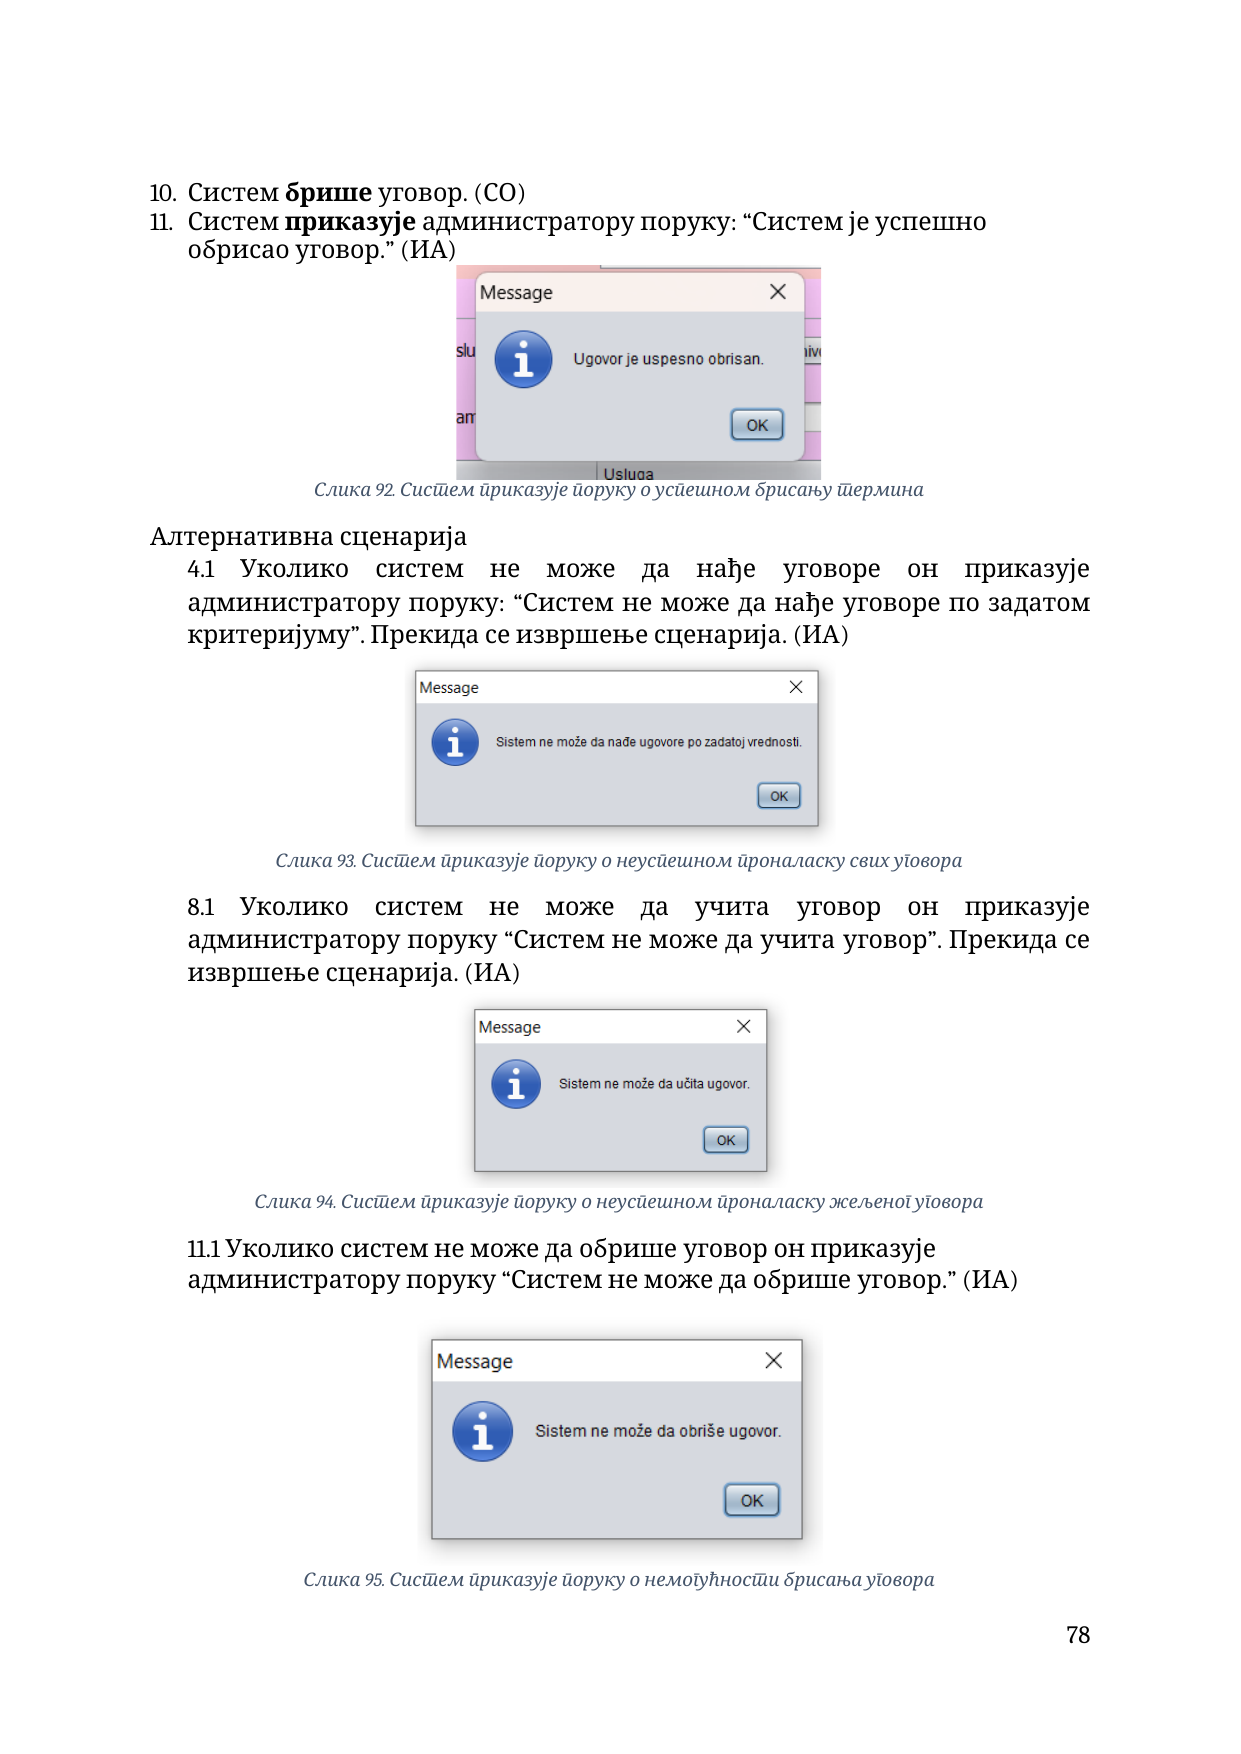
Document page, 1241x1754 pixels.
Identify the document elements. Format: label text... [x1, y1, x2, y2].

list Систем приказује администратору поруку: “Систем је успешно обрисао уговор.” (ИА) [150, 207, 1090, 265]
list Систем брише уговор. (СО) [150, 179, 1090, 207]
text 11.1 Уколико систем не може да обрише уговор он приказује администратору поруку “Систем не може да обрише уговор.” (ИА) [187, 1234, 1090, 1294]
text Слика 94. Систем приказује поруку о неуспешном проналаску жељеног уговора [150, 1192, 1090, 1214]
picture [417, 1313, 824, 1566]
text Слика 93. Систем приказује поруку о неуспешном проналаску свих уговора [150, 851, 1090, 872]
text Слика 95. Систем приказује поруку о немогућности брисања уговора [150, 1570, 1090, 1591]
text 4.1 Уколико систем не може да нађе уговоре он приказује администратору поруку: “Систем не може да нађе уговоре по задатом критеријуму”. Прекида се извршење сценарија. (ИА) [187, 555, 1090, 650]
picture [455, 992, 791, 1188]
text 8.1 Уколико систем не може да учита уговор он приказује администратору поруку “Систем не може да учита уговор”. Прекида се извршење сценарија. (ИА) [187, 893, 1090, 988]
text Алтернативна сценарија [150, 522, 1090, 551]
picture [404, 654, 836, 847]
text Слика 92. Систем приказује поруку о успешном брисању термина [150, 480, 1090, 502]
picture [456, 265, 822, 480]
